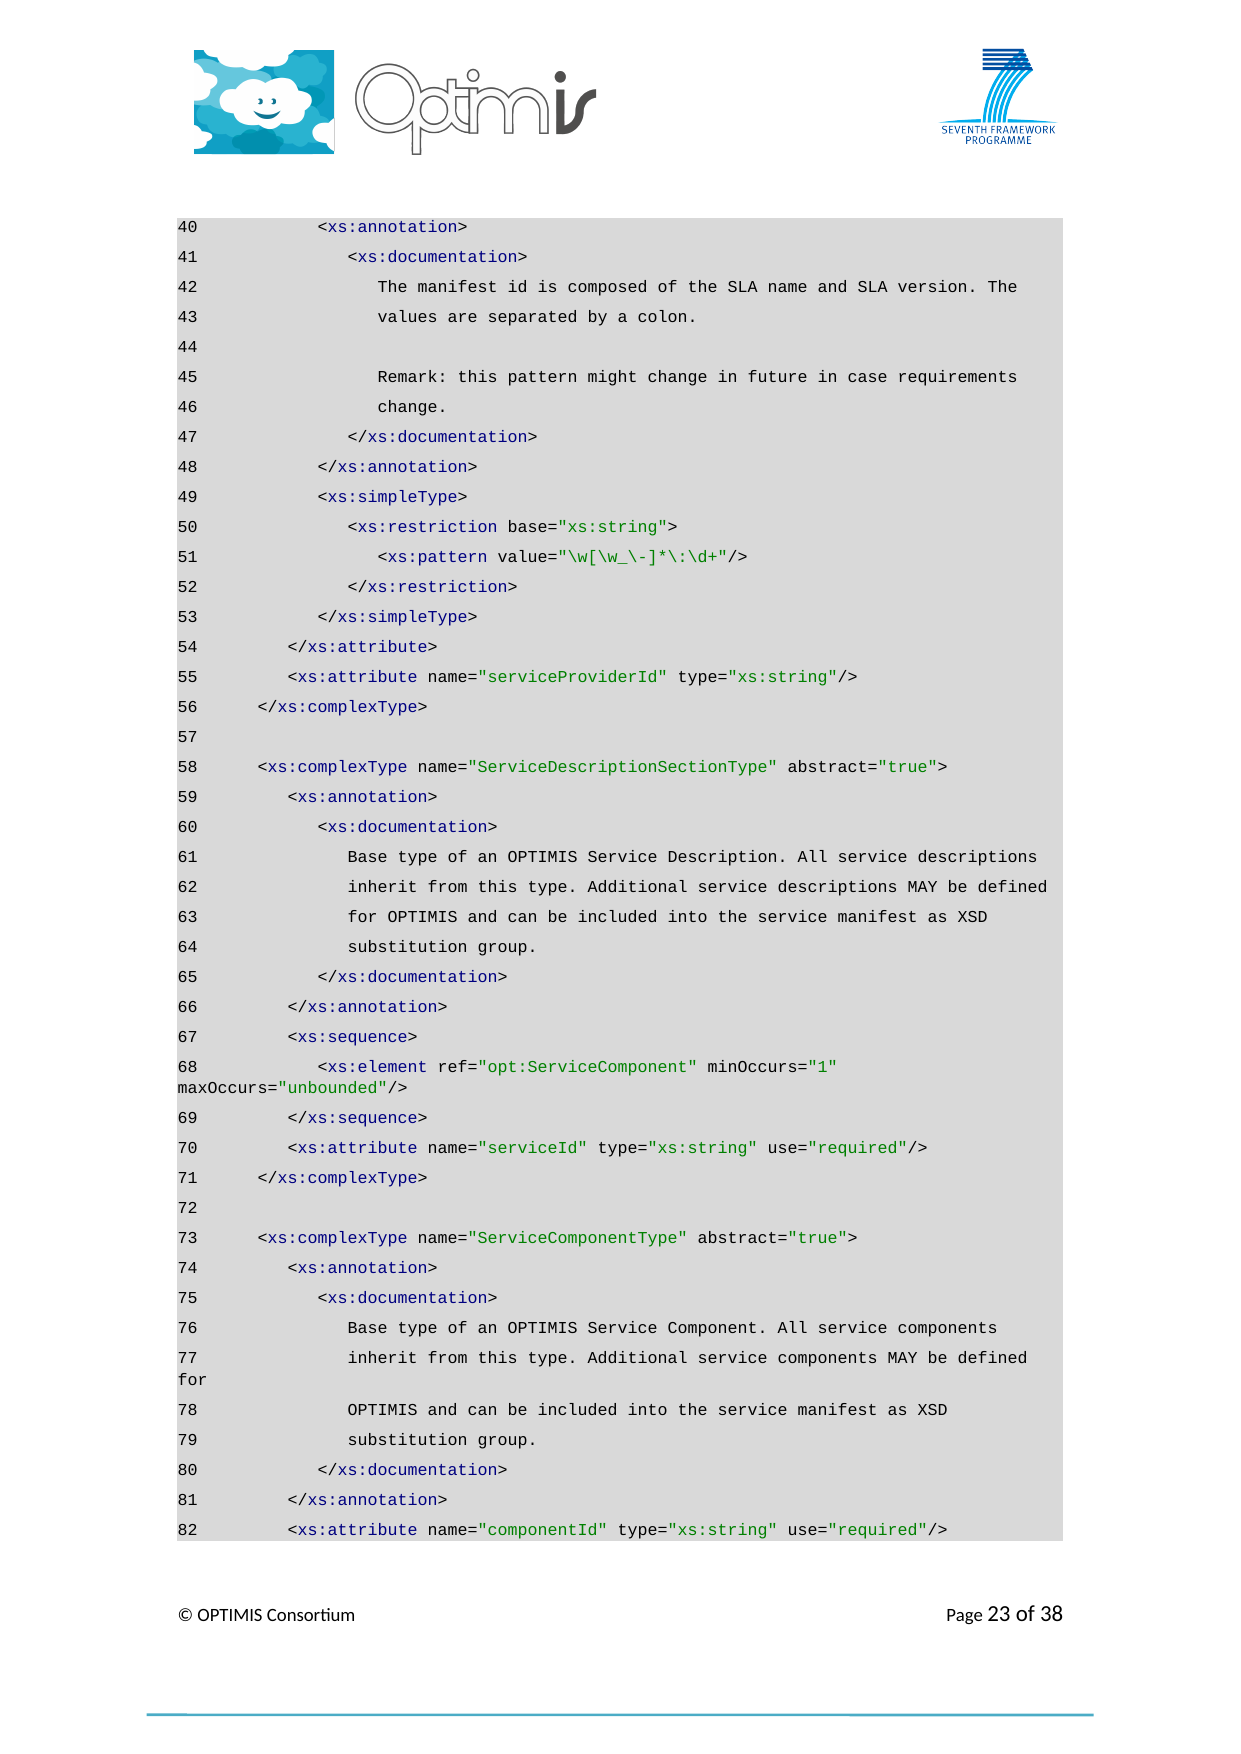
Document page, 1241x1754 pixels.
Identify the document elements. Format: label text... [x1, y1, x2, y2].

text 78 OPTIMIS and can be included into the service manifest as XSD [177, 1402, 1063, 1421]
text 77 inherit from this type. Additional service components MAY be defined for [177, 1350, 1063, 1391]
text 66 </xs:annotation> [177, 998, 1063, 1017]
text 62 inherit from this type. Additional service descriptions MAY be defined [177, 878, 1063, 897]
text 71 </xs:complexType> [177, 1170, 1063, 1189]
text 73 <xs:complexType name="ServiceComponentType" abstract="true"> [177, 1230, 1063, 1249]
text 82 <xs:attribute name="componentId" type="xs:string" use="required"/> [177, 1522, 1063, 1541]
text 44 [177, 338, 1063, 357]
text 70 <xs:attribute name="serviceId" type="xs:string" use="required"/> [177, 1140, 1063, 1159]
picture [193, 50, 597, 155]
text 46 change. [177, 398, 1063, 417]
text 43 values are separated by a colon. [177, 308, 1063, 327]
text 54 </xs:attribute> [177, 638, 1063, 657]
text 47 </xs:documentation> [177, 428, 1063, 447]
text 81 </xs:annotation> [177, 1492, 1063, 1511]
text 76 Base type of an OPTIMIS Service Component. All service components [177, 1320, 1063, 1339]
text 72 [177, 1200, 1063, 1219]
text 67 <xs:sequence> [177, 1028, 1063, 1047]
text 48 </xs:annotation> [177, 458, 1063, 477]
text 53 </xs:simpleType> [177, 608, 1063, 627]
text 52 </xs:restriction> [177, 578, 1063, 597]
text 69 </xs:sequence> [177, 1110, 1063, 1129]
text 51 <xs:pattern value="\w[\w_\-]*\:\d+"/> [177, 548, 1063, 567]
text 42 The manifest id is composed of the SLA name and SLA version. The [177, 278, 1063, 297]
text 75 <xs:documentation> [177, 1290, 1063, 1309]
text 40 <xs:annotation> [177, 218, 1063, 237]
text 59 <xs:annotation> [177, 788, 1063, 807]
text 55 <xs:attribute name="serviceProviderId" type="xs:string"/> [177, 668, 1063, 687]
text 57 [177, 728, 1063, 747]
text 58 <xs:complexType name="ServiceDescriptionSectionType" abstract="true"> [177, 758, 1063, 777]
text 56 </xs:complexType> [177, 698, 1063, 717]
text 65 </xs:documentation> [177, 968, 1063, 987]
text 79 substitution group. [177, 1432, 1063, 1451]
text 45 Remark: this pattern might change in future in case requirements [177, 368, 1063, 387]
text 49 <xs:simpleType> [177, 488, 1063, 507]
text 68 <xs:element ref="opt:ServiceComponent" minOccurs="1" maxOccurs="unbounded"/> [177, 1058, 1063, 1099]
text 64 substitution group. [177, 938, 1063, 957]
text 50 <xs:restriction base="xs:string"> [177, 518, 1063, 537]
text 41 <xs:documentation> [177, 248, 1063, 267]
text 80 </xs:documentation> [177, 1462, 1063, 1481]
text 63 for OPTIMIS and can be included into the service manifest as XSD [177, 908, 1063, 927]
text 60 <xs:documentation> [177, 818, 1063, 837]
picture [932, 43, 1064, 150]
text 61 Base type of an OPTIMIS Service Description. All service descriptions [177, 848, 1063, 867]
text 74 <xs:annotation> [177, 1260, 1063, 1279]
